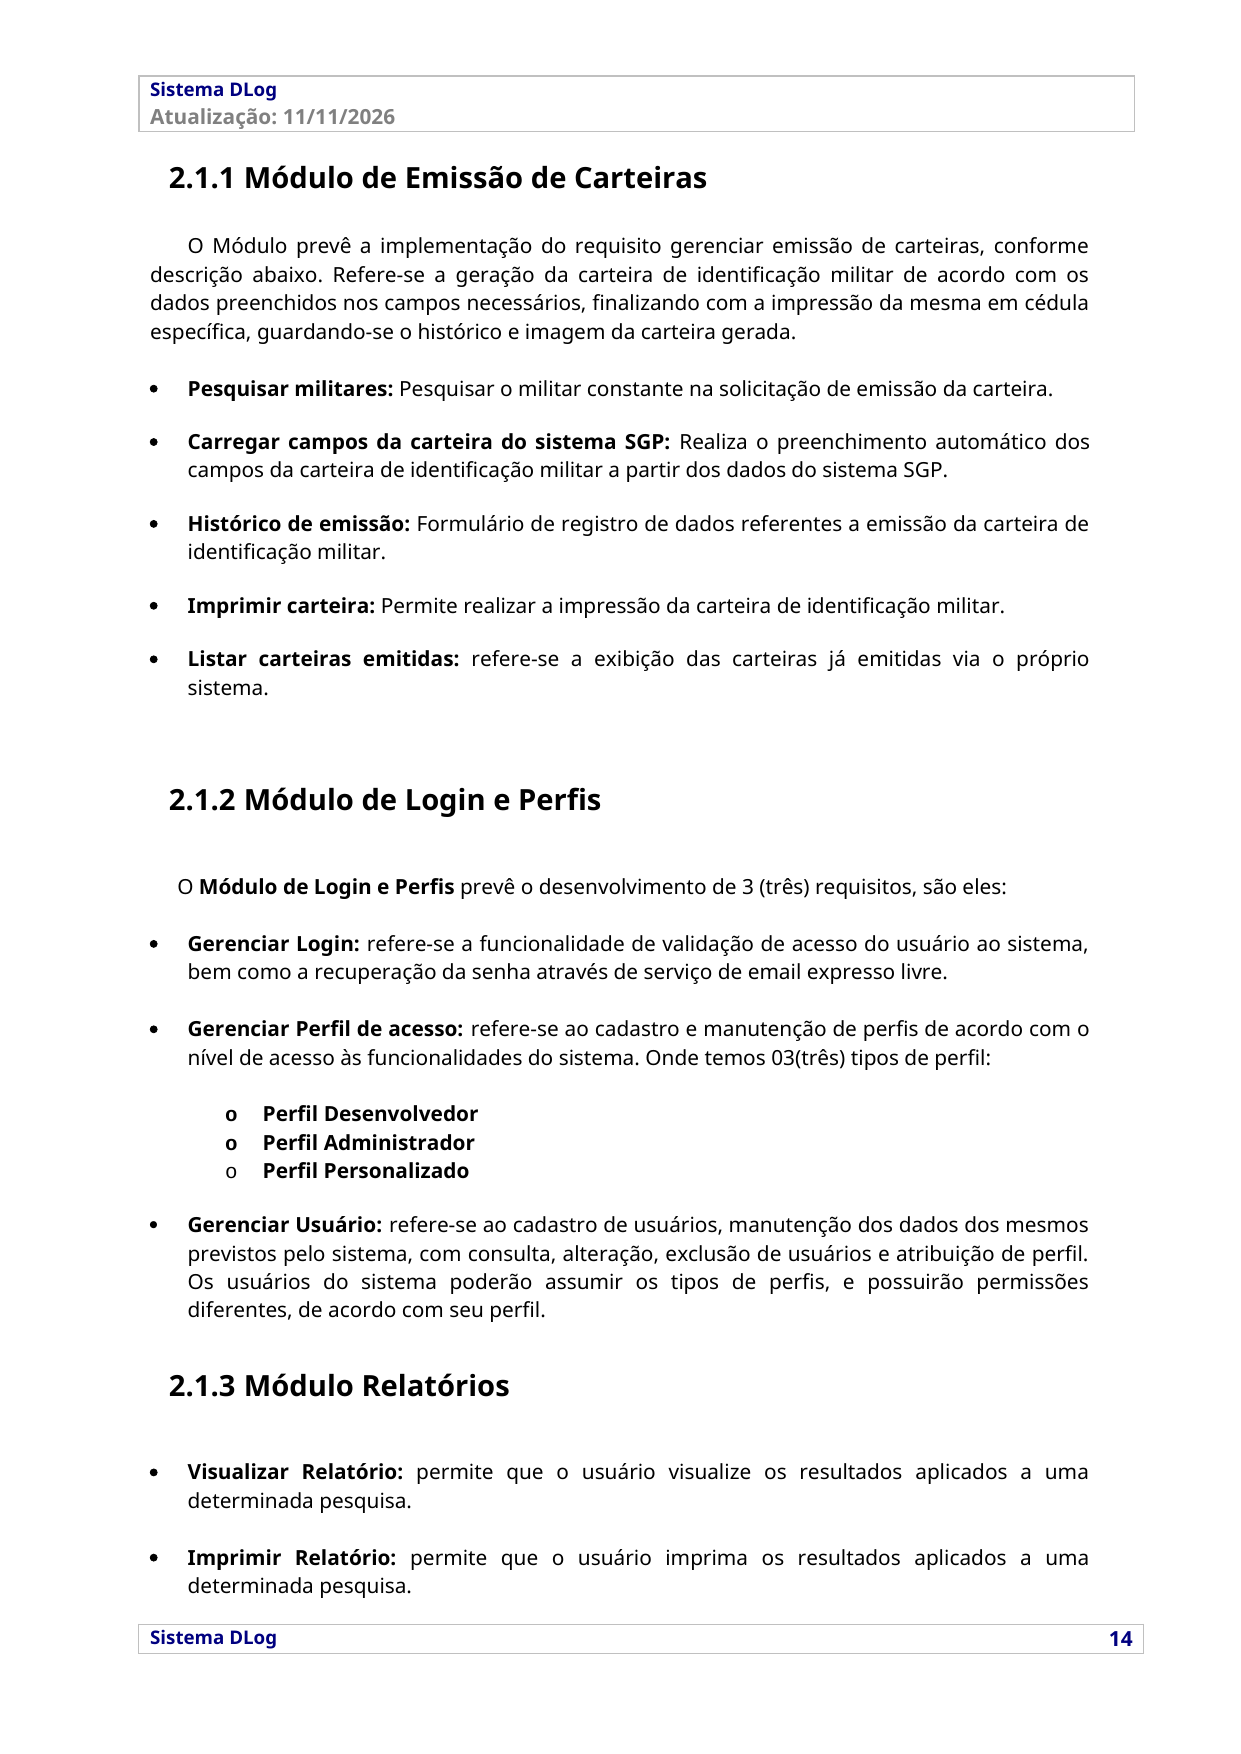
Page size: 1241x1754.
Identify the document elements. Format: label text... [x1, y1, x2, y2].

text O Módulo de Login e Perfis prevê o desenvolvimento de 3 (três) requisitos, são eles: [150, 872, 1090, 901]
list Gerenciar Login: refere-se a funcionalidade de validação de acesso do usuário ao sistema, bem como a recuperação da senha através de serviço de email expresso livre. [150, 929, 1090, 986]
text Módulo de Login e Perfis [169, 779, 1090, 819]
list Visualizar Relatório: permite que o usuário visualize os resultados aplicados a uma determinada pesquisa. [150, 1457, 1090, 1514]
list Carregar campos da carteira do sistema SGP: Realiza o preenchimento automático dos campos da carteira de identificação militar a partir dos dados do sistema SGP. [150, 427, 1090, 484]
list Imprimir Relatório: permite que o usuário imprima os resultados aplicados a uma determinada pesquisa. [150, 1543, 1090, 1599]
text O Módulo prevê a implementação do requisito gerenciar emissão de carteiras, conforme descrição abaixo. Refere-se a geração da carteira de identificação militar de acordo com os dados preenchidos nos campos necessários, finalizando com a impressão da mesma em cédula específica, guardando-se o histórico e imagem da carteira gerada. [150, 231, 1090, 345]
text Módulo Relatórios [169, 1365, 1090, 1404]
list Perfil Desenvolvedor [225, 1099, 1090, 1128]
list Perfil Personalizado [225, 1157, 1090, 1185]
list Pesquisar militares: Pesquisar o militar constante na solicitação de emissão da carteira. [150, 374, 1090, 402]
list Histórico de emissão: Formulário de registro de dados referentes a emissão da carteira de identificação militar. [150, 509, 1090, 566]
list Gerenciar Usuário: refere-se ao cadastro de usuários, manutenção dos dados dos mesmos previstos pelo sistema, com consulta, alteração, exclusão de usuários e atribuição de perfil. Os usuários do sistema poderão assumir os tipos de perfis, e possuirão permissões diferentes, de acordo com seu perfil. [150, 1210, 1090, 1324]
list Listar carteiras emitidas: refere-se a exibição das carteiras já emitidas via o próprio sistema. [150, 644, 1090, 701]
list Gerenciar Perfil de acesso: refere-se ao cadastro e manutenção de perfis de acordo com o nível de acesso às funcionalidades do sistema. Onde temos 03(três) tipos de perfil: [150, 1014, 1090, 1071]
list Imprimir carteira: Permite realizar a impressão da carteira de identificação militar. [150, 591, 1090, 619]
text Módulo de Emissão de Carteiras [169, 157, 1090, 197]
list Perfil Administrador [225, 1128, 1090, 1157]
